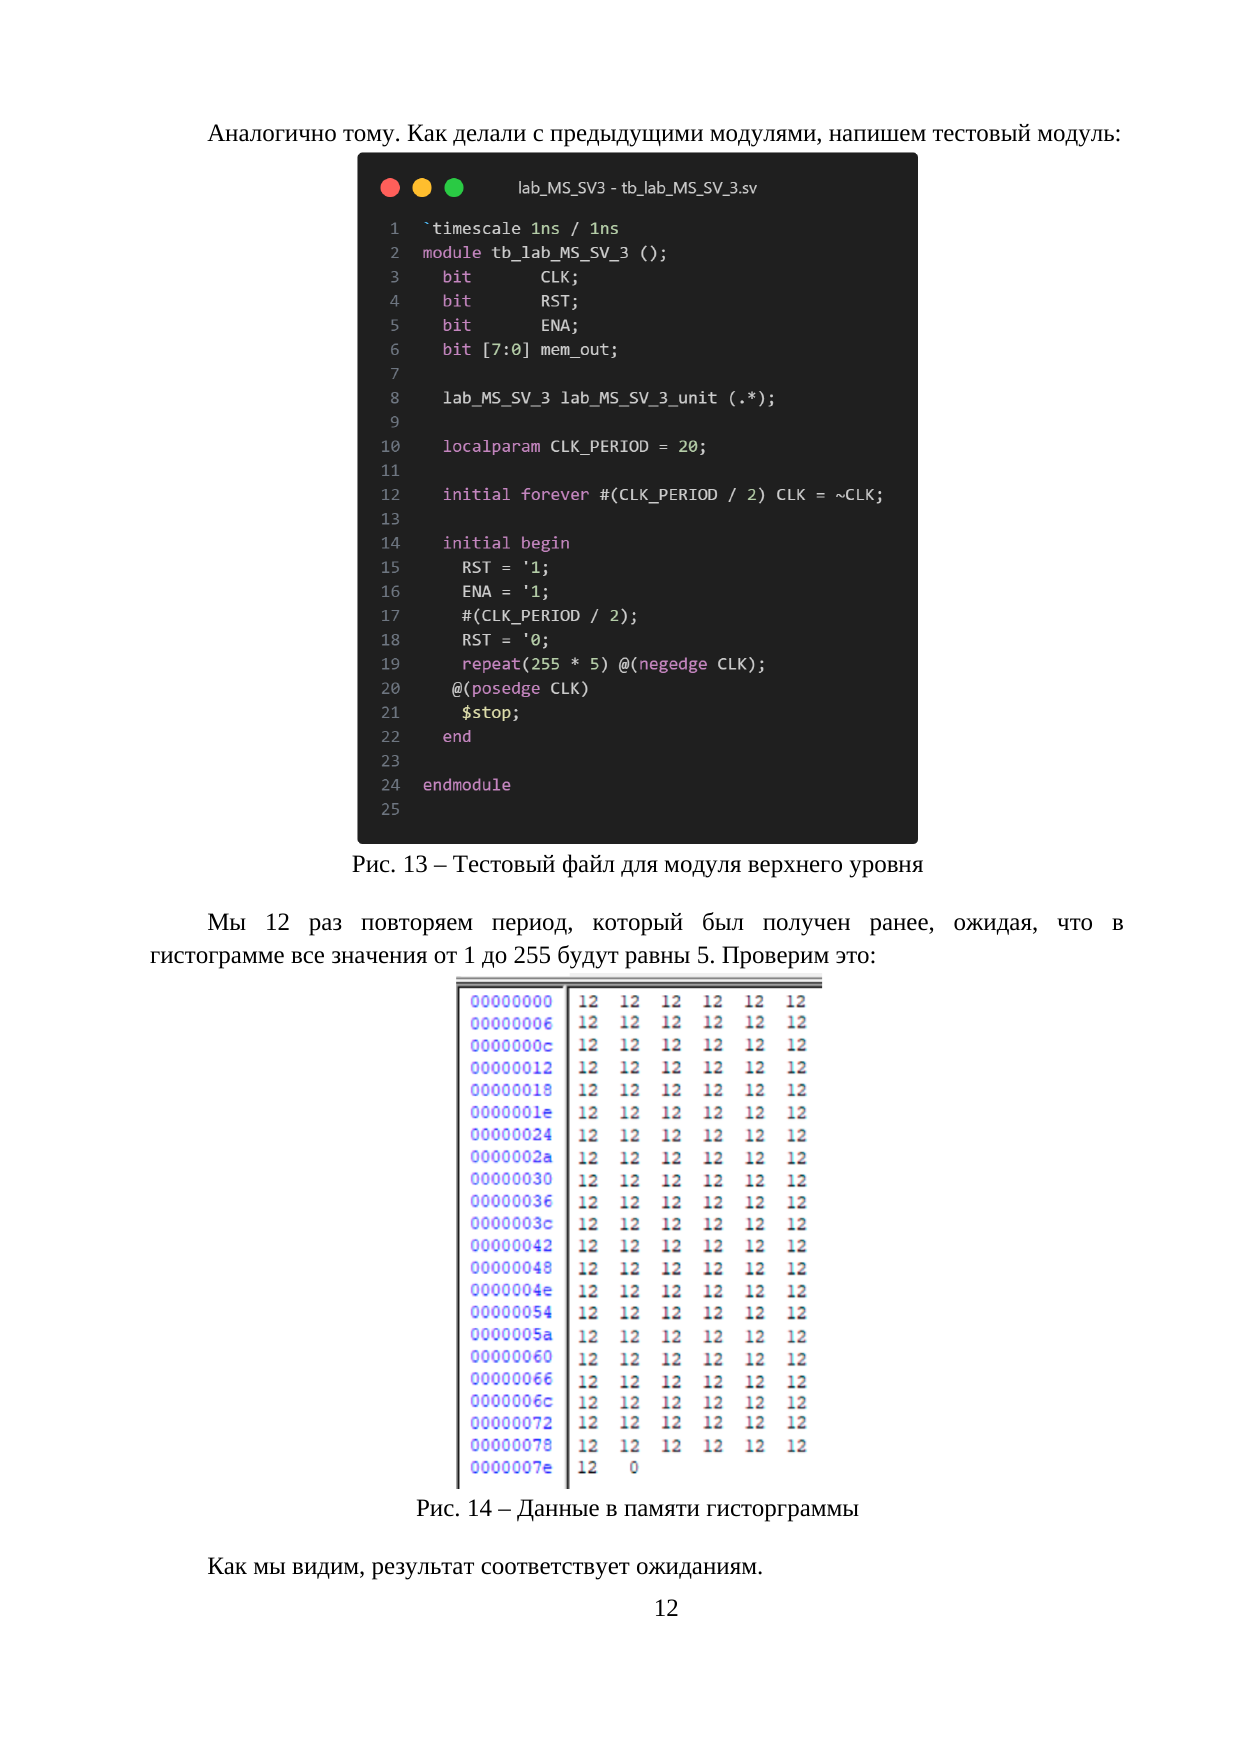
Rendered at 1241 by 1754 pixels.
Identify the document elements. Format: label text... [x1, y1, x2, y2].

text Аналогично тому. Как делали с предыдущими модулями, напишем тестовый модуль: [150, 118, 1125, 147]
text Рис. 14 – Данные в памяти гисторграммы [150, 1493, 1125, 1522]
text Рис. 13 – Тестовый файл для модуля верхнего уровня [150, 849, 1125, 878]
text Мы 12 раз повторяем период, который был получен ранее, ожидая, что в гистограмме все значения от 1 до 255 будут равны 5. Проверим это: [150, 907, 1125, 969]
picture [356, 151, 919, 845]
picture [453, 973, 823, 1489]
text Как мы видим, результат соответствует ожиданиям. [150, 1551, 1125, 1579]
